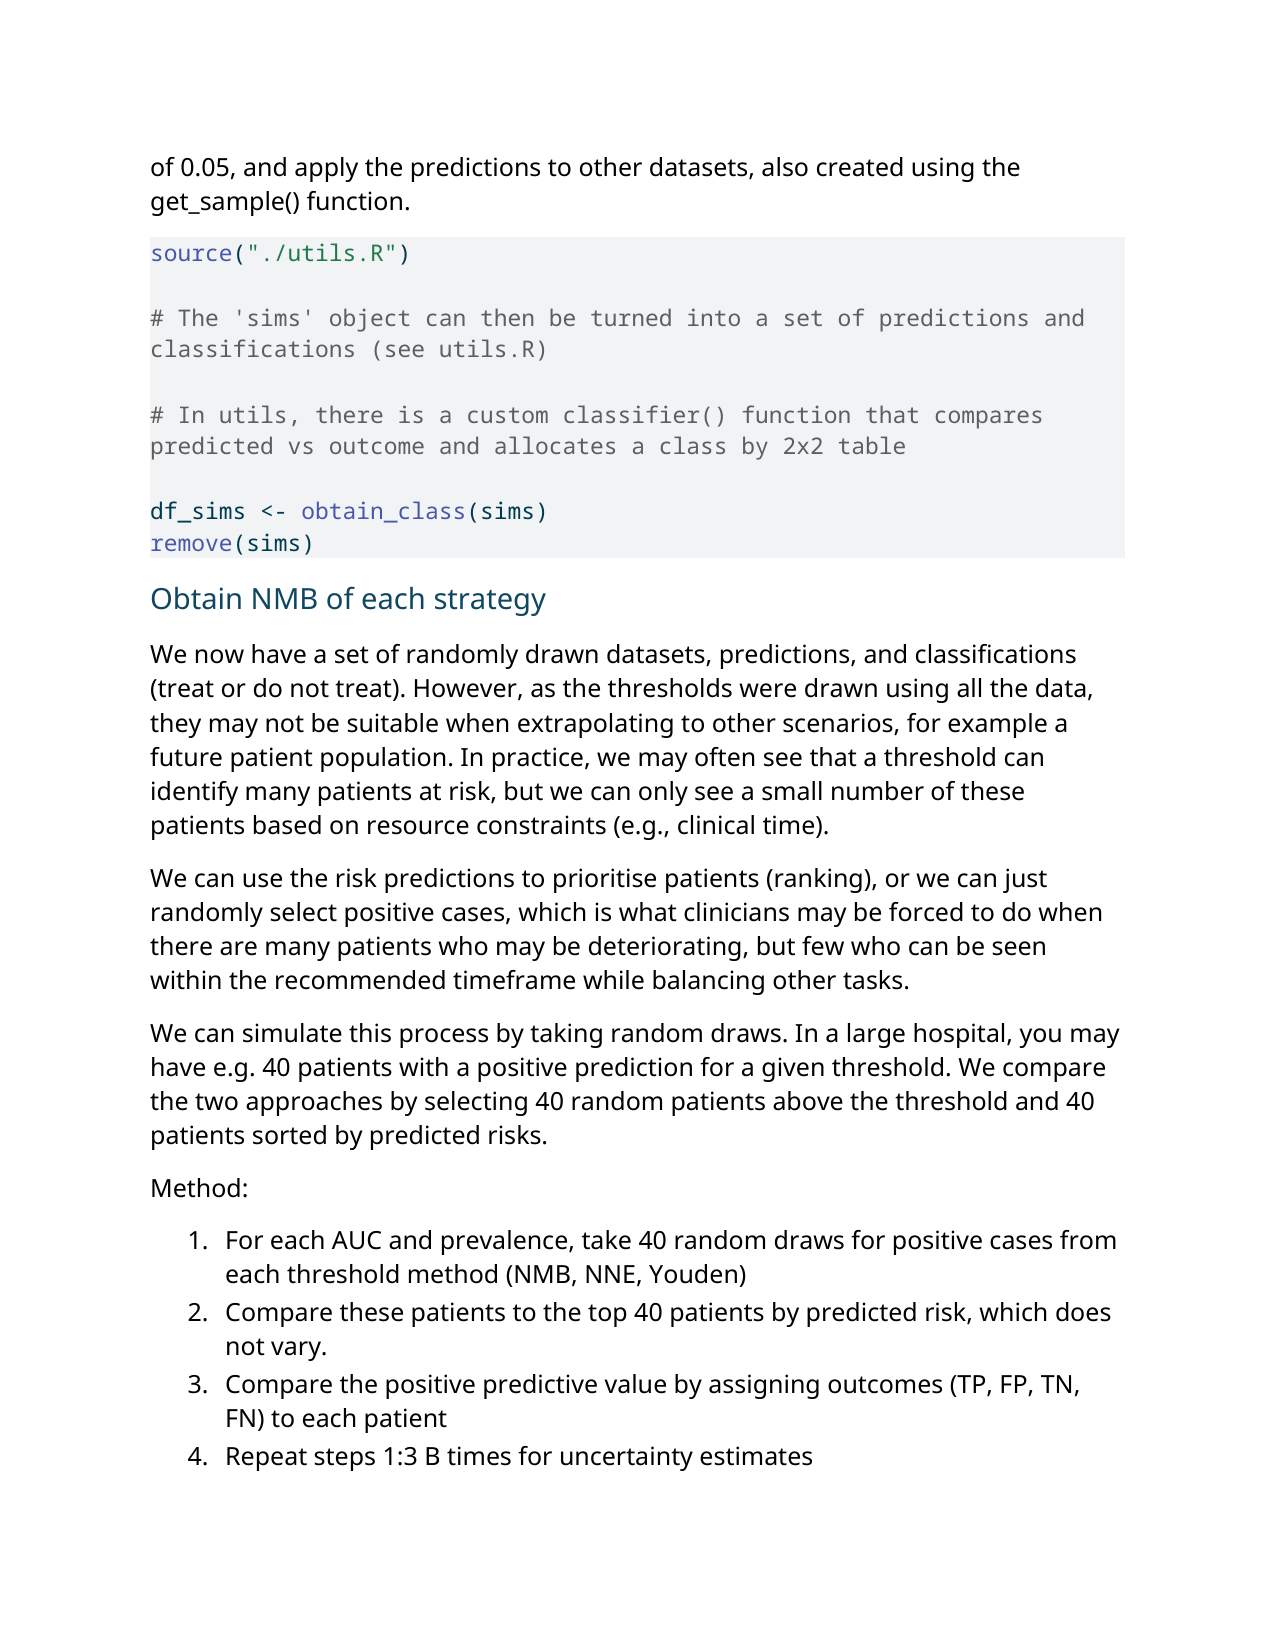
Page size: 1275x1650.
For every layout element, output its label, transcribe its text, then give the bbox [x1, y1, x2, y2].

subtitle Obtain NMB of each strategy [150, 579, 1125, 618]
text We can use the risk predictions to prioritise patients (ranking), or we can just randomly select positive cases, which is what clinicians may be forced to do when there are many patients who may be deteriorating, but few who can be seen within the recommended timeframe while balancing other tasks. [150, 860, 1125, 996]
text Method: [150, 1170, 1125, 1204]
list Repeat steps 1:3 B times for uncertainty estimates [187, 1439, 1125, 1473]
text We now have a set of randomly drawn datasets, predictions, and classifications (treat or do not treat). However, as the thresholds were drawn using all the data, they may not be suitable when extrapolating to other scenarios, for example a future patient population. In practice, we may often see that a threshold can identify many patients at risk, but we can only see a small number of these patients based on resource constraints (e.g., clinical time). [150, 637, 1125, 841]
text source("./utils.R") # The 'sims' object can then be turned into a set of predictions and classifications (see utils.R) # In utils, there is a custom classifier() function that compares predicted vs outcome and allocates a class by 2x2 table df_sims <- obtain_class(sims) remove(sims) [150, 237, 1125, 558]
list Compare the positive predictive value by assigning outcomes (TP, FP, TN, FN) to each patient [187, 1367, 1125, 1435]
list For each AUC and prevalence, take 40 random draws for positive cases from each threshold method (NMB, NNE, Youden) [187, 1223, 1125, 1291]
list Compare these patients to the top 40 patients by predicted risk, which does not vary. [187, 1295, 1125, 1363]
text We can simulate this process by taking random draws. In a large hospital, you may have e.g. 40 patients with a positive prediction for a given threshold. We compare the two approaches by selecting 40 random patients above the threshold and 40 patients sorted by predicted risks. [150, 1015, 1125, 1151]
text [150, 150, 1125, 218]
